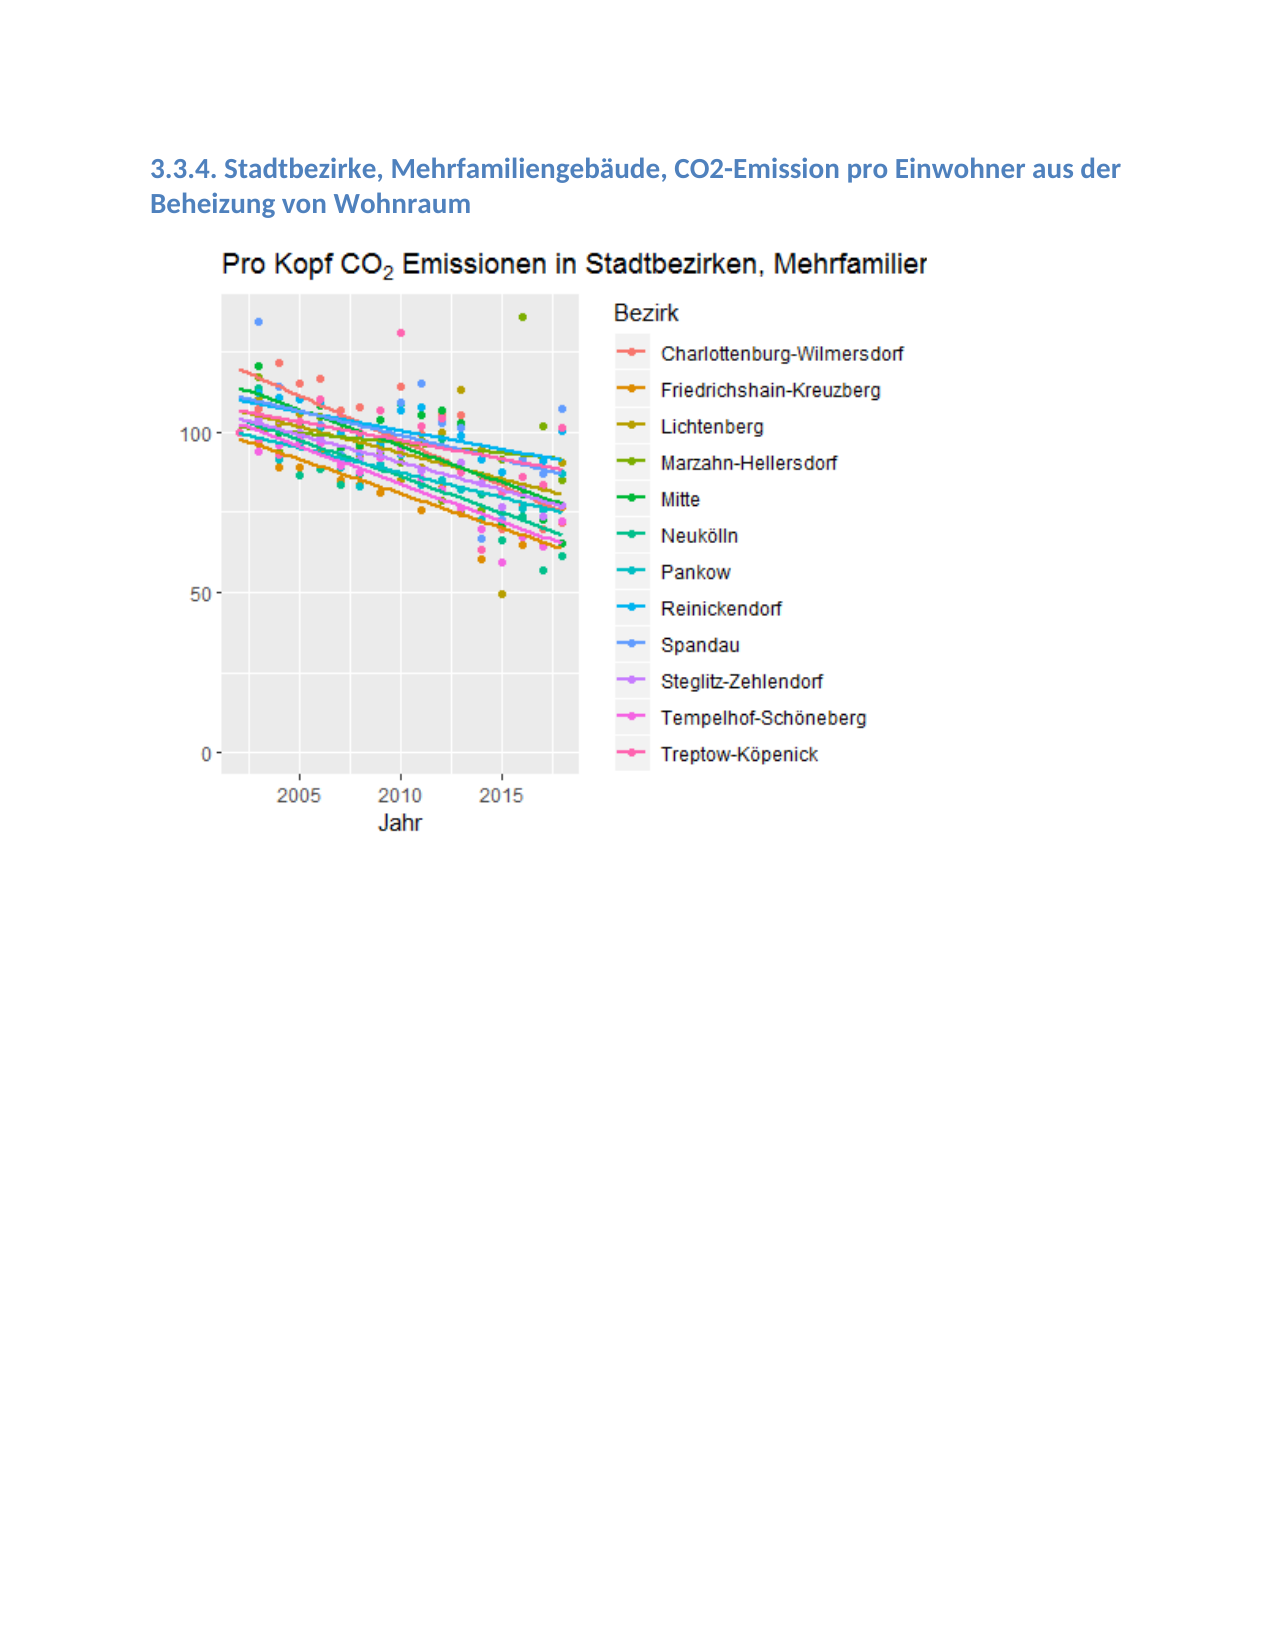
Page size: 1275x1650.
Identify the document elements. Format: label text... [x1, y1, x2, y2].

picture [168, 240, 927, 847]
subtitle 3.3.4. Stadtbezirke, Mehrfamiliengebäude, CO2-Emission pro Einwohner aus der Beheizung von Wohnraum [150, 150, 1125, 221]
